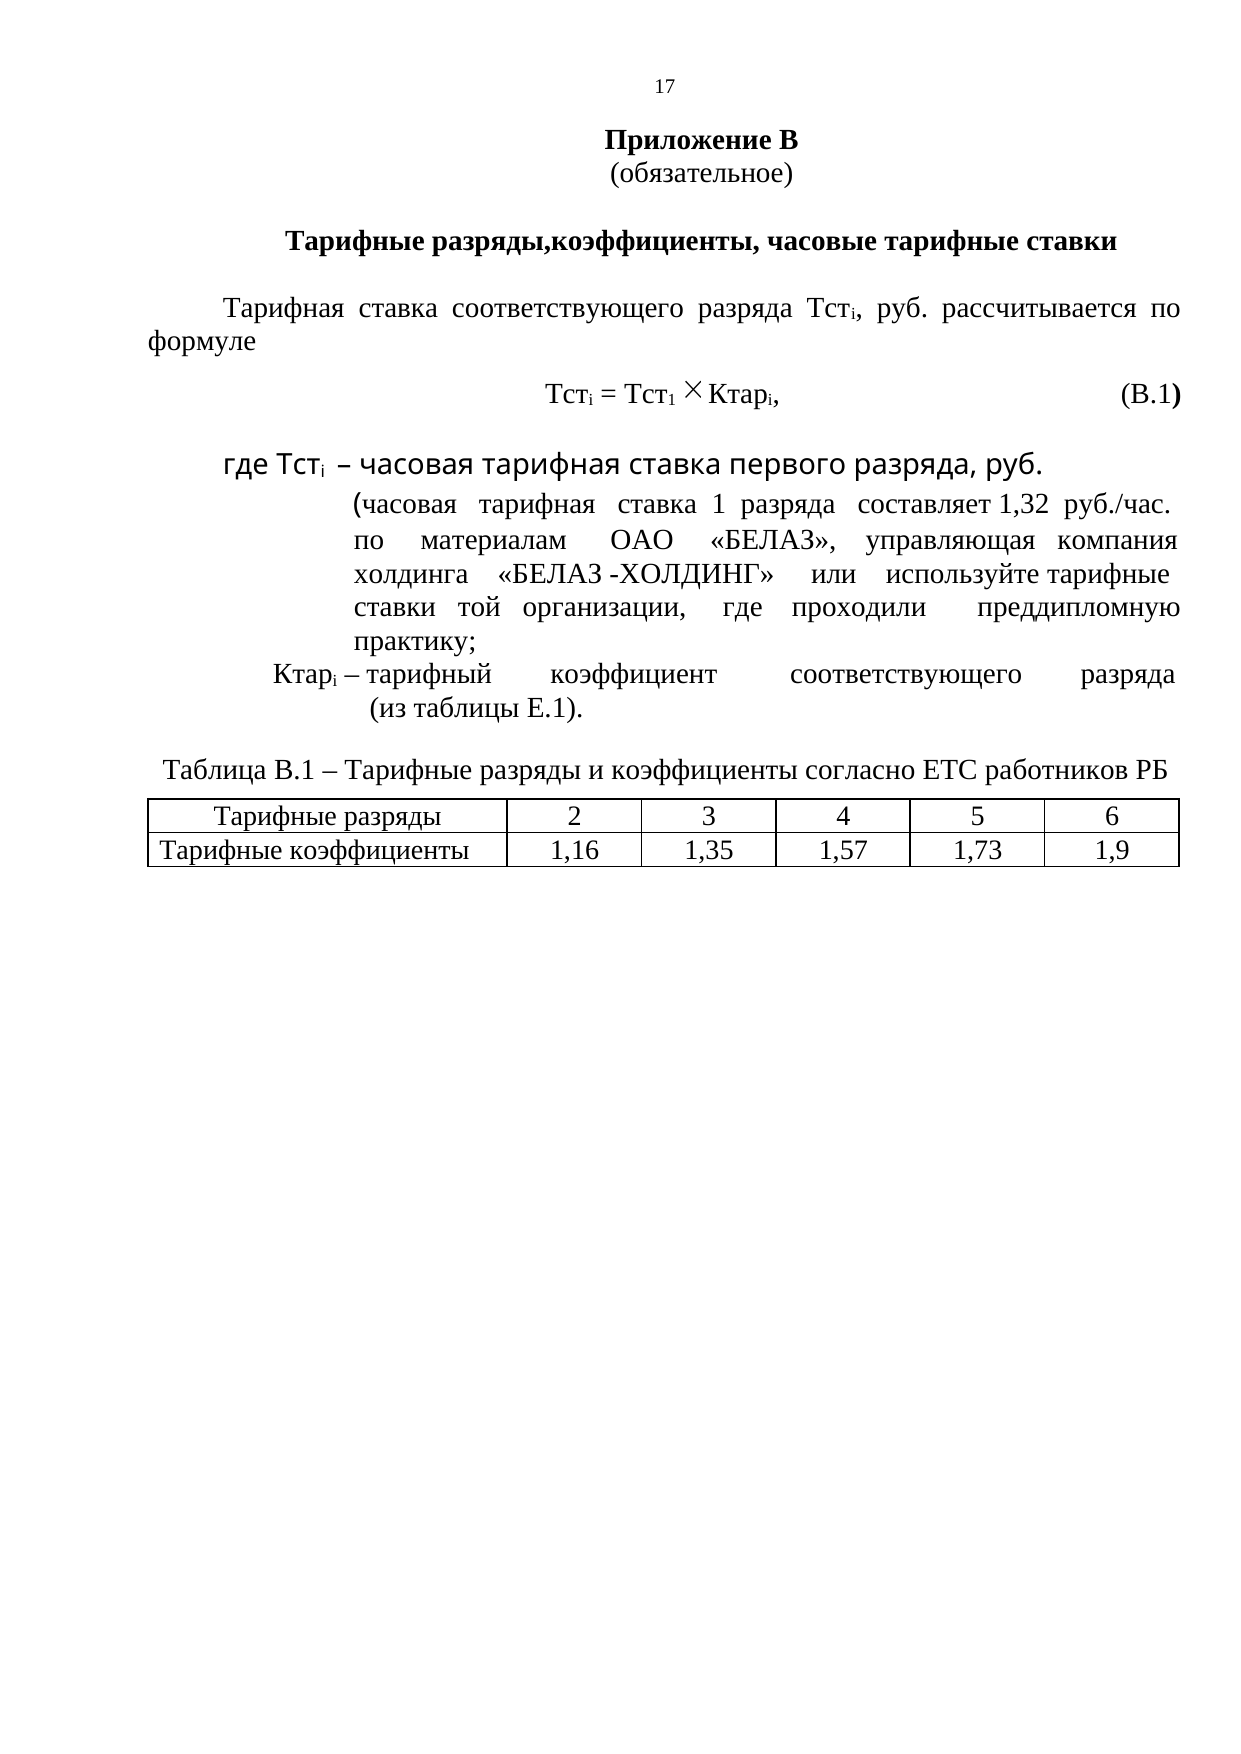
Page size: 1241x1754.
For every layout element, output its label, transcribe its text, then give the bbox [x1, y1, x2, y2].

subtitle Таблица В.1 – Тарифные разряды и коэффициенты согласно ЕТС работников РБ [148, 752, 1212, 786]
text ставки той организации, где проходили преддипломную [295, 589, 1181, 623]
table_header Тарифные разряды [149, 800, 506, 832]
table_cell 1,35 [642, 833, 775, 866]
table_cell Тарифные коэффициенты [149, 833, 506, 866]
text (часовая тарифная ставка 1 разряда составляет 1,32 руб./час. [148, 483, 1181, 522]
table_cell 1,9 [1045, 833, 1178, 866]
text Тстi = Тст1 Ктарi, (В.1) [148, 376, 1181, 409]
text по материалам ОАО «БЕЛАЗ», управляющая компания [295, 522, 1181, 556]
text (из таблицы Е.1). [295, 690, 1181, 724]
text где Тстi – часовая тарифная ставка первого разряда, руб. [148, 443, 1181, 483]
table_cell 1,16 [508, 833, 641, 866]
text Ктарi – тарифный коэффициент соответствующего разряда [148, 657, 1181, 690]
table_header 2 [508, 800, 641, 832]
text холдинга «БЕЛАЗ -ХОЛДИНГ» или используйте тарифные [295, 556, 1181, 589]
table_header 3 [642, 800, 775, 832]
table_cell 1,57 [777, 833, 909, 866]
table_header 5 [911, 800, 1044, 832]
text Тарифная ставка соответствующего разряда Тстi, руб. рассчитывается по формуле [148, 290, 1181, 357]
table_header 4 [777, 800, 909, 832]
subtitle Приложение В [148, 122, 871, 156]
text (обязательное) [148, 156, 1181, 189]
table_cell 1,73 [911, 833, 1044, 866]
text Тарифные разряды,коэффициенты, часовые тарифные ставки [148, 223, 1181, 256]
table_header 6 [1045, 800, 1178, 832]
text практику; [295, 623, 1181, 657]
